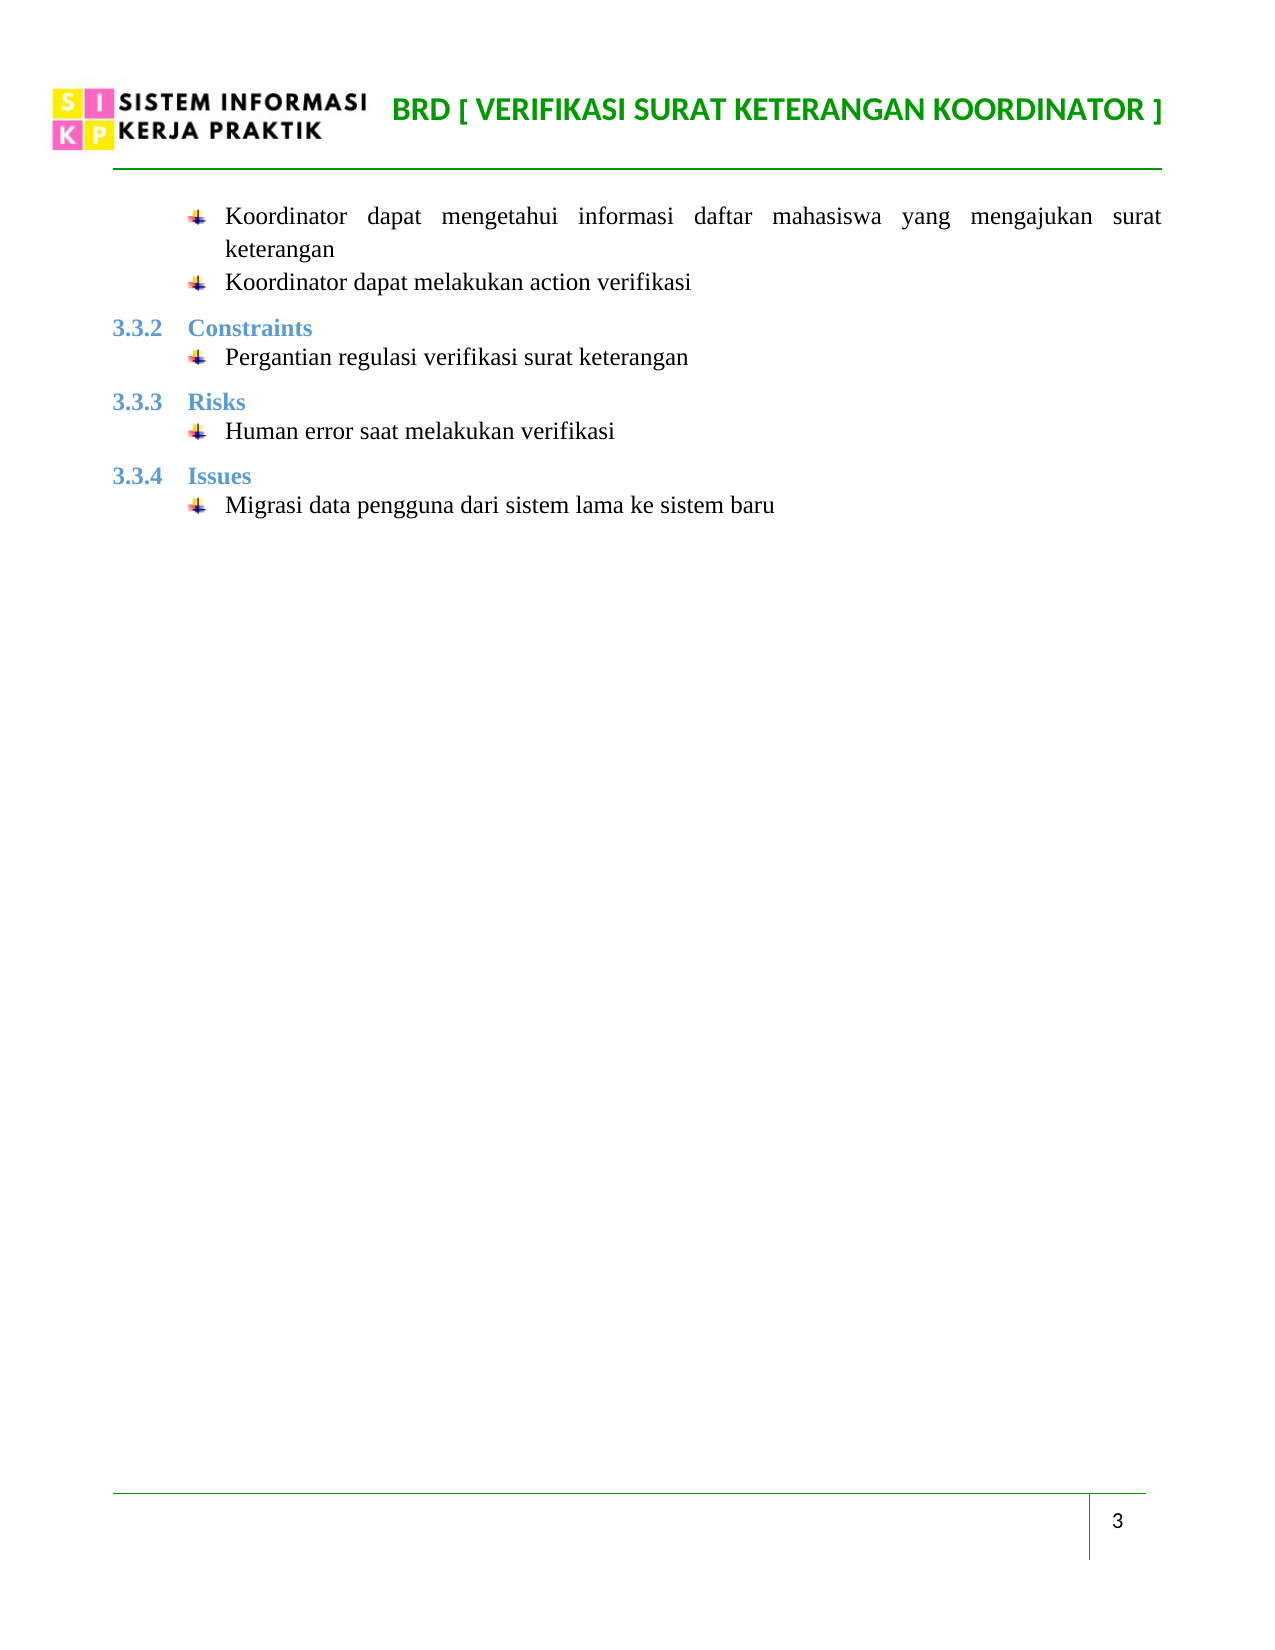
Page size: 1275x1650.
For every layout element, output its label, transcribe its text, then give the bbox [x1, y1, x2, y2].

list Human error saat melakukan verifikasi [187, 416, 1162, 445]
subtitle Issues [112, 461, 1162, 490]
list Koordinator dapat mengetahui informasi daftar mahasiswa yang mengajukan surat keterangan [187, 201, 1162, 263]
list Koordinator dapat melakukan action verifikasi [187, 267, 1162, 296]
picture [188, 348, 206, 365]
picture [188, 208, 206, 225]
list Pergantian regulasi verifikasi surat keterangan [187, 342, 1162, 370]
picture [188, 274, 206, 291]
subtitle Constraints [112, 313, 1162, 342]
picture [188, 496, 206, 514]
subtitle Risks [112, 387, 1162, 416]
picture [188, 422, 206, 440]
picture [40, 76, 403, 161]
list Migrasi data pengguna dari sistem lama ke sistem baru [187, 490, 1162, 519]
